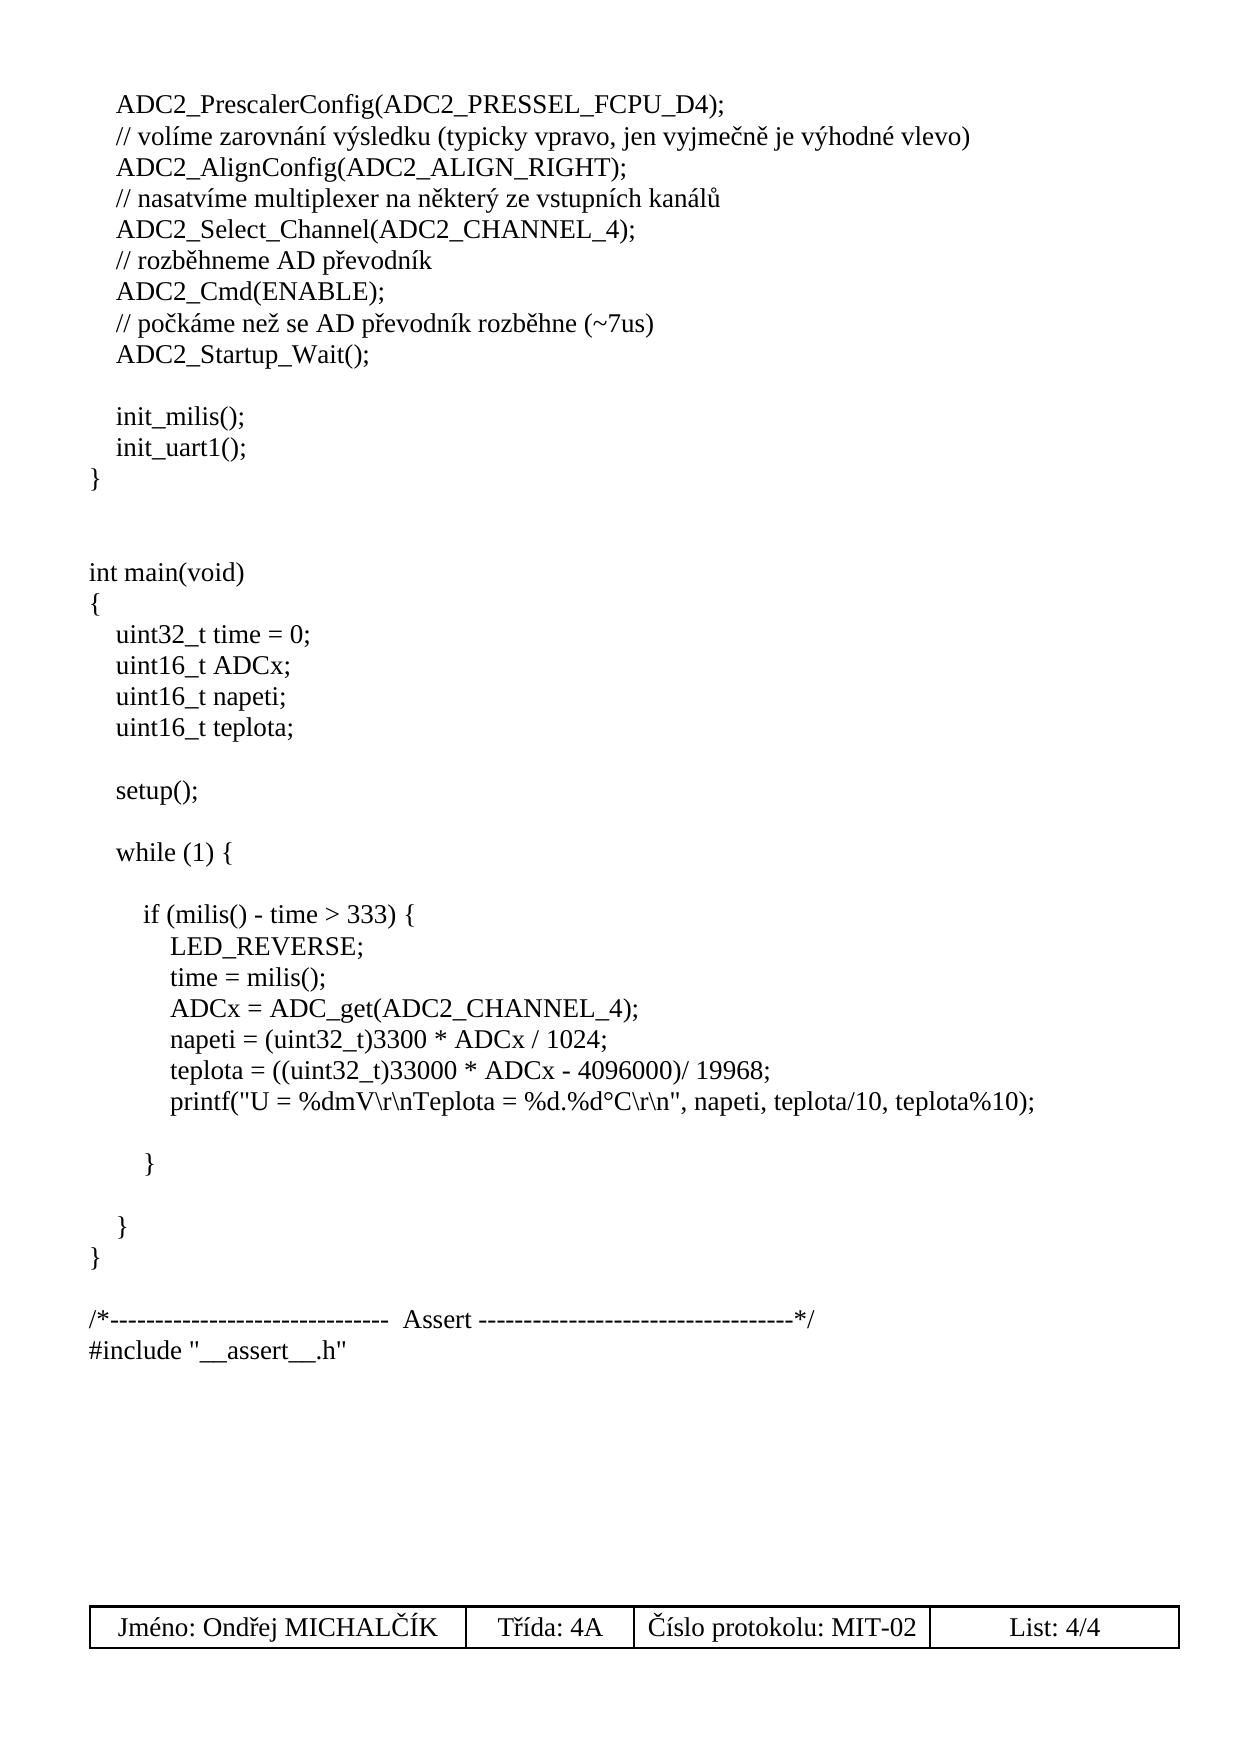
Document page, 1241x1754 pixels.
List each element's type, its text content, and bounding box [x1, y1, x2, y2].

text if (milis() - time > 333) { [89, 898, 1152, 929]
text /*------------------------------- Assert -----------------------------------*/ [89, 1303, 1152, 1334]
text } [89, 1210, 1152, 1241]
text // volíme zarovnání výsledku (typicky vpravo, jen vyjmečně je výhodné vlevo) [89, 120, 1152, 151]
text time = milis(); [89, 961, 1152, 992]
text ADC2_PrescalerConfig(ADC2_PRESSEL_FCPU_D4); [89, 89, 1152, 120]
text uint16_t ADCx; [89, 649, 1152, 680]
text // počkáme než se AD převodník rozběhne (~7us) [89, 307, 1152, 338]
text int main(void) [89, 556, 1152, 587]
text } [89, 1241, 1152, 1272]
text napeti = (uint32_t)3300 * ADCx / 1024; [89, 1023, 1152, 1054]
text { [89, 587, 1152, 618]
text printf("U = %dmV\r\nTeplota = %d.%d°C\r\n", napeti, teplota/10, teplota%10); [89, 1085, 1152, 1116]
text while (1) { [89, 836, 1152, 867]
text } [89, 1148, 1152, 1179]
text uint16_t teplota; [89, 712, 1152, 743]
text ADC2_AlignConfig(ADC2_ALIGN_RIGHT); [89, 151, 1152, 182]
text #include "__assert__.h" [89, 1334, 1152, 1366]
text ADC2_Cmd(ENABLE); [89, 276, 1152, 307]
text // rozběhneme AD převodník [89, 244, 1152, 276]
text init_uart1(); [89, 431, 1152, 462]
text // nasatvíme multiplexer na některý ze vstupních kanálů [89, 182, 1152, 213]
text uint16_t napeti; [89, 680, 1152, 712]
text ADCx = ADC_get(ADC2_CHANNEL_4); [89, 992, 1152, 1023]
text uint32_t time = 0; [89, 618, 1152, 649]
text init_milis(); [89, 400, 1152, 431]
text setup(); [89, 774, 1152, 805]
text } [89, 462, 1152, 493]
text teplota = ((uint32_t)33000 * ADCx - 4096000)/ 19968; [89, 1054, 1152, 1085]
text ADC2_Select_Channel(ADC2_CHANNEL_4); [89, 213, 1152, 244]
text ADC2_Startup_Wait(); [89, 338, 1152, 369]
text LED_REVERSE; [89, 929, 1152, 961]
